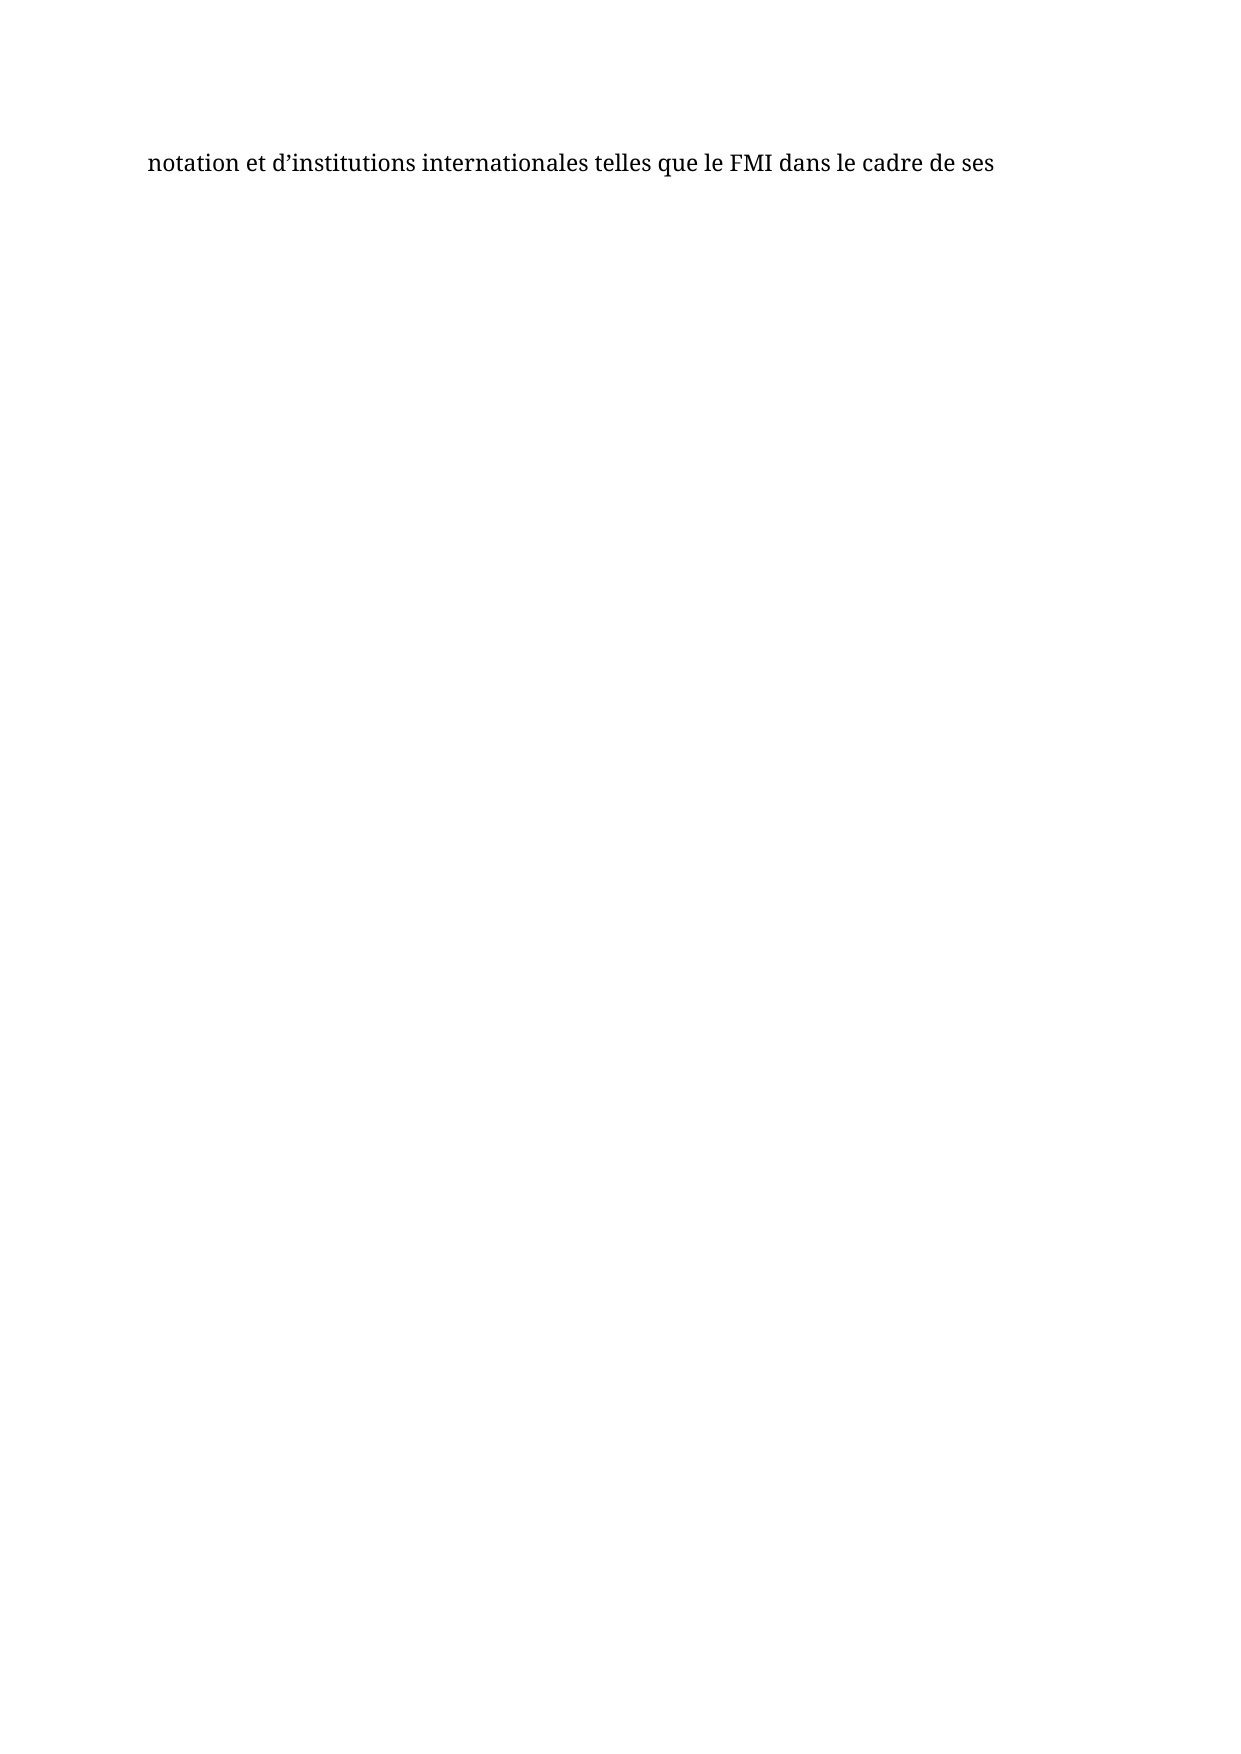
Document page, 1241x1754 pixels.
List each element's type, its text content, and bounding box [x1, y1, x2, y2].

text notation et d’institutions internationales telles que le FMI dans le cadre de ses [147, 147, 1101, 178]
